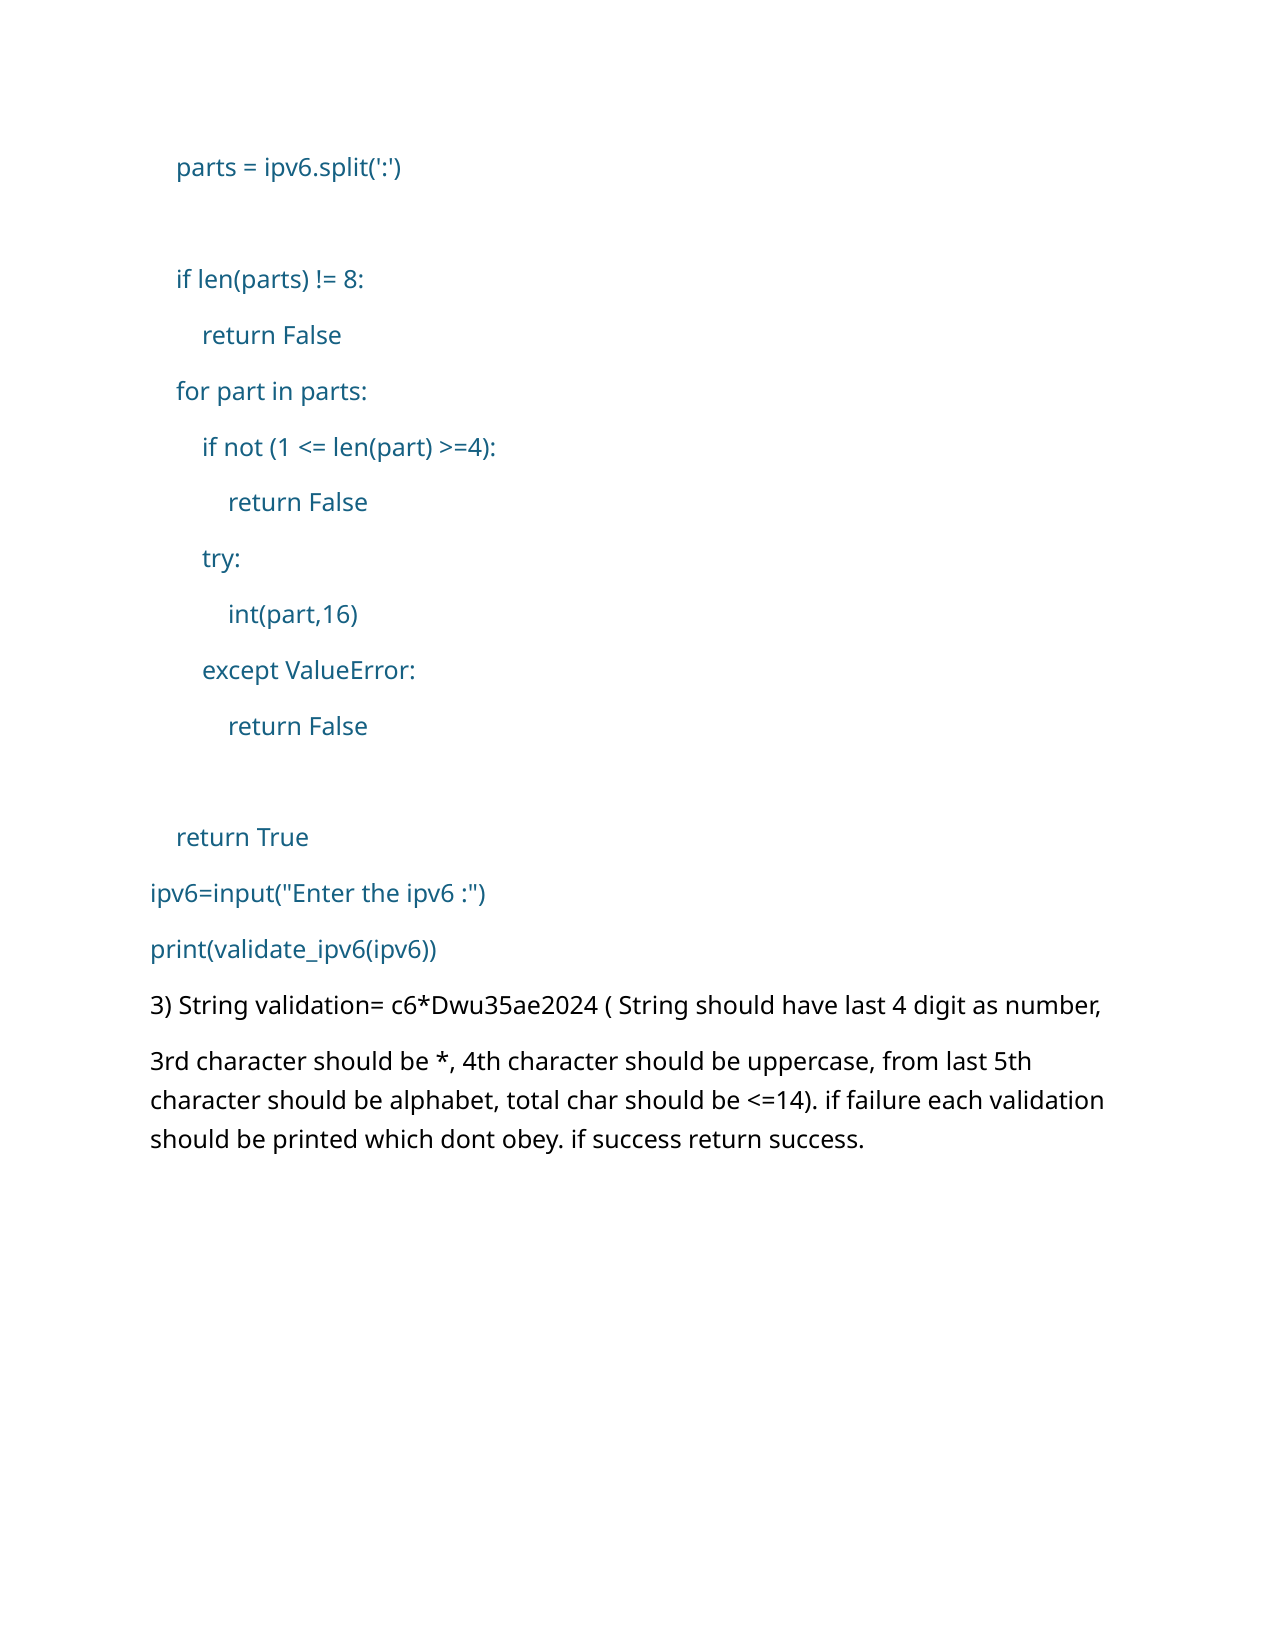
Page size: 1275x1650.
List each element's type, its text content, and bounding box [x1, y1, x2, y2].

text return False [150, 317, 1125, 352]
text 3) String validation= c6*Dwu35ae2024 ( String should have last 4 digit as number, [150, 987, 1125, 1022]
text print(validate_ipv6(ipv6)) [150, 932, 1125, 966]
text ipv6=input("Enter the ipv6 :") [150, 876, 1125, 910]
text 3rd character should be *, 4th character should be uppercase, from last 5th character should be alphabet, total char should be <=14). if failure each validation should be printed which dont obey. if success return success. [150, 1043, 1125, 1156]
text try: [150, 541, 1125, 575]
text for part in parts: [150, 373, 1125, 407]
text if len(parts) != 8: [150, 262, 1125, 296]
text if not (1 <= len(part) >=4): [150, 429, 1125, 463]
text return False [150, 708, 1125, 742]
text int(part,16) [150, 597, 1125, 631]
text except ValueError: [150, 652, 1125, 687]
text parts = ipv6.split(':') [150, 150, 1125, 184]
text return True [150, 820, 1125, 854]
text return False [150, 485, 1125, 519]
